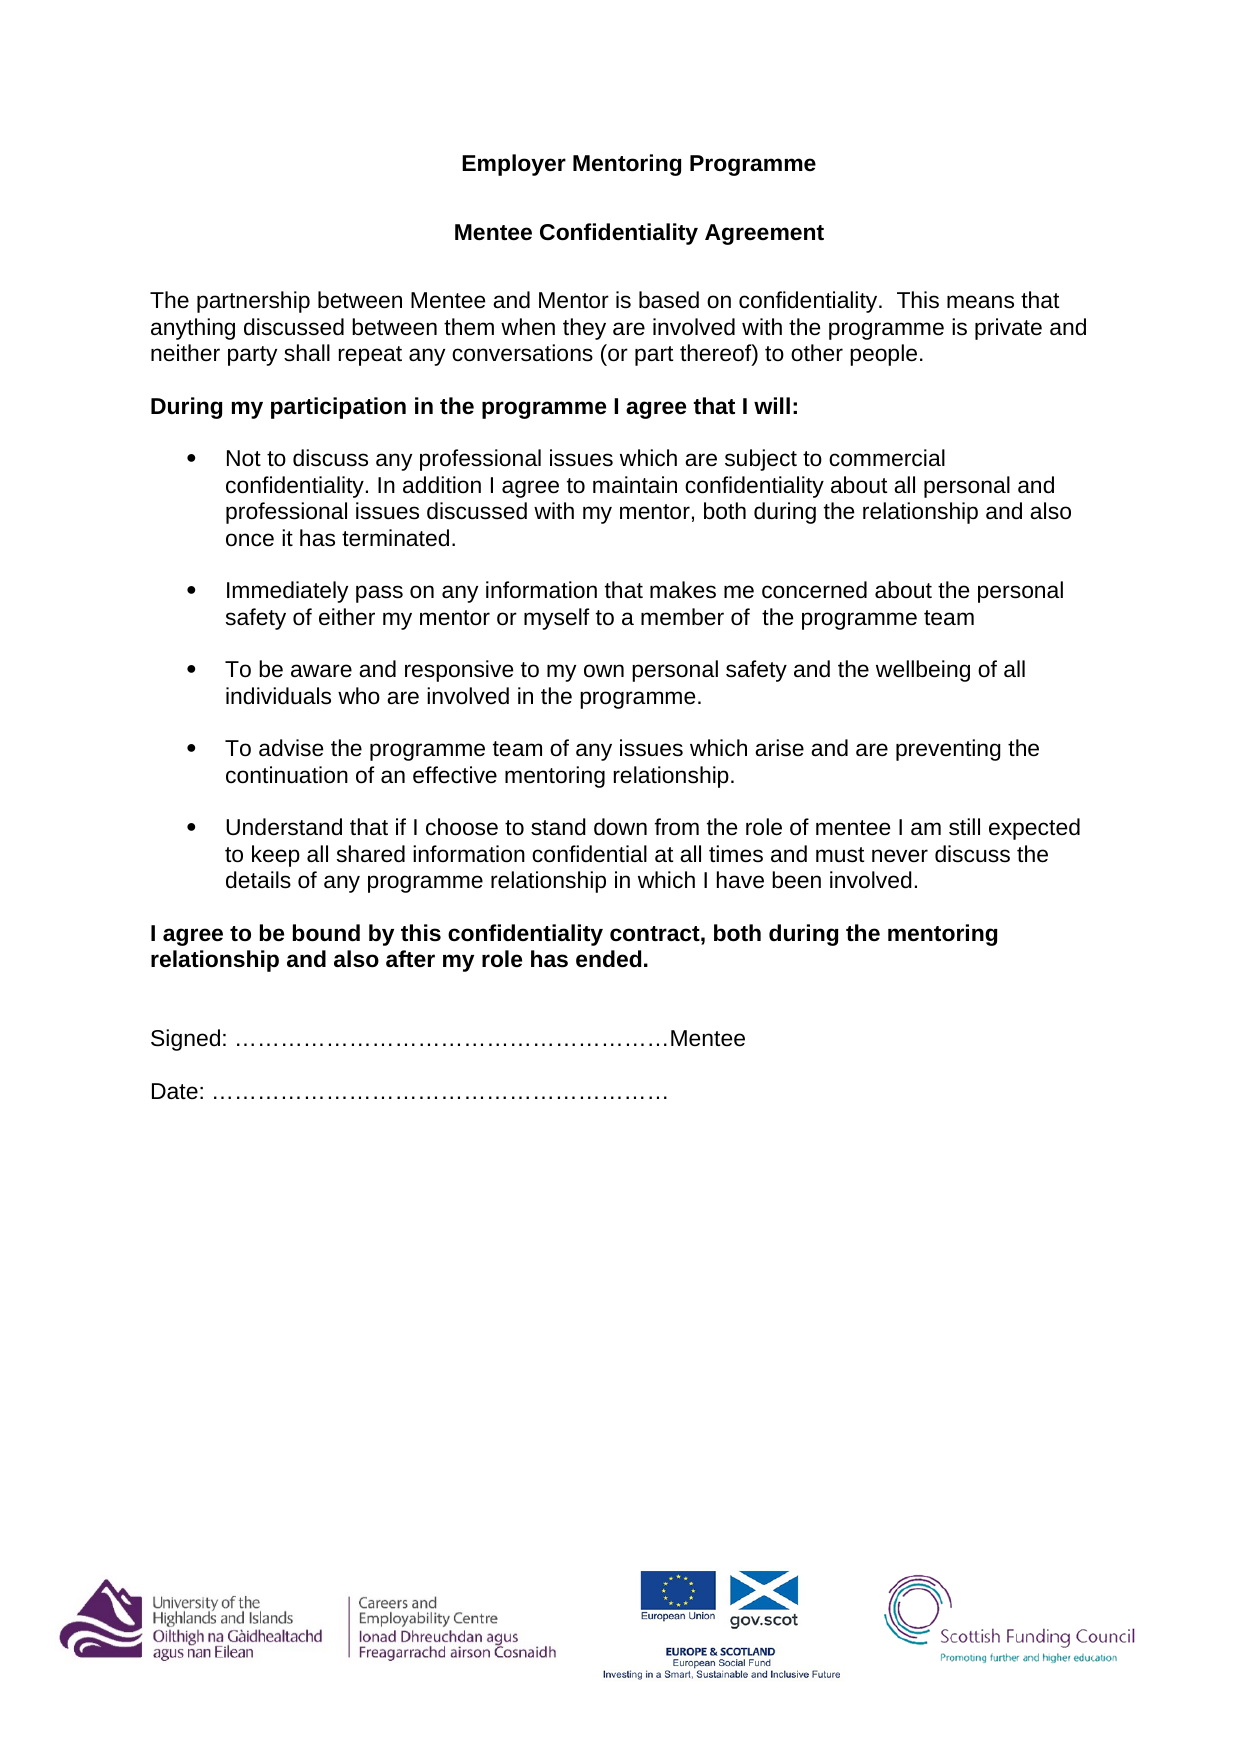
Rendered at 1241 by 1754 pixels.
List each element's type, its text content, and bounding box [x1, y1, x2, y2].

text Date: …………………………………………………… [150, 1078, 1090, 1104]
list To advise the programme team of any issues which arise and are preventing the continuation of an effective mentoring relationship. [187, 735, 1090, 788]
picture [54, 1575, 560, 1664]
list To be aware and responsive to my own personal safety and the wellbeing of all individuals who are involved in the programme. [187, 656, 1090, 709]
text Employer Mentoring Programme [187, 150, 1090, 176]
list Not to discuss any professional issues which are subject to commercial confidentiality. In addition I agree to maintain confidentiality about all personal and professional issues discussed with my mentor, both during the relationship and also once it has terminated. [187, 445, 1090, 551]
text I agree to be bound by this confidentiality contract, both during the mentoring relationship and also after my role has ended. [150, 920, 1090, 972]
text Signed: …………………………………………………Mentee [150, 1025, 1090, 1052]
picture [865, 1564, 1145, 1675]
list Immediately pass on any information that makes me concerned about the personal safety of either my mentor or myself to a member of the programme team [187, 577, 1090, 630]
list Understand that if I choose to stand down from the role of mentee I am still expected to keep all shared information confidential at all times and must never discuss the details of any programme relationship in which I have been involved. [187, 814, 1090, 893]
text The partnership between Mentee and Mentor is based on confidentiality. This means that anything discussed between them when they are involved with the programme is private and neither party shall repeat any conversations (or part thereof) to other people. [150, 287, 1090, 366]
text During my participation in the programme I agree that I will: [150, 393, 1090, 419]
text Mentee Confidentiality Agreement [187, 219, 1090, 245]
picture [593, 1564, 856, 1689]
